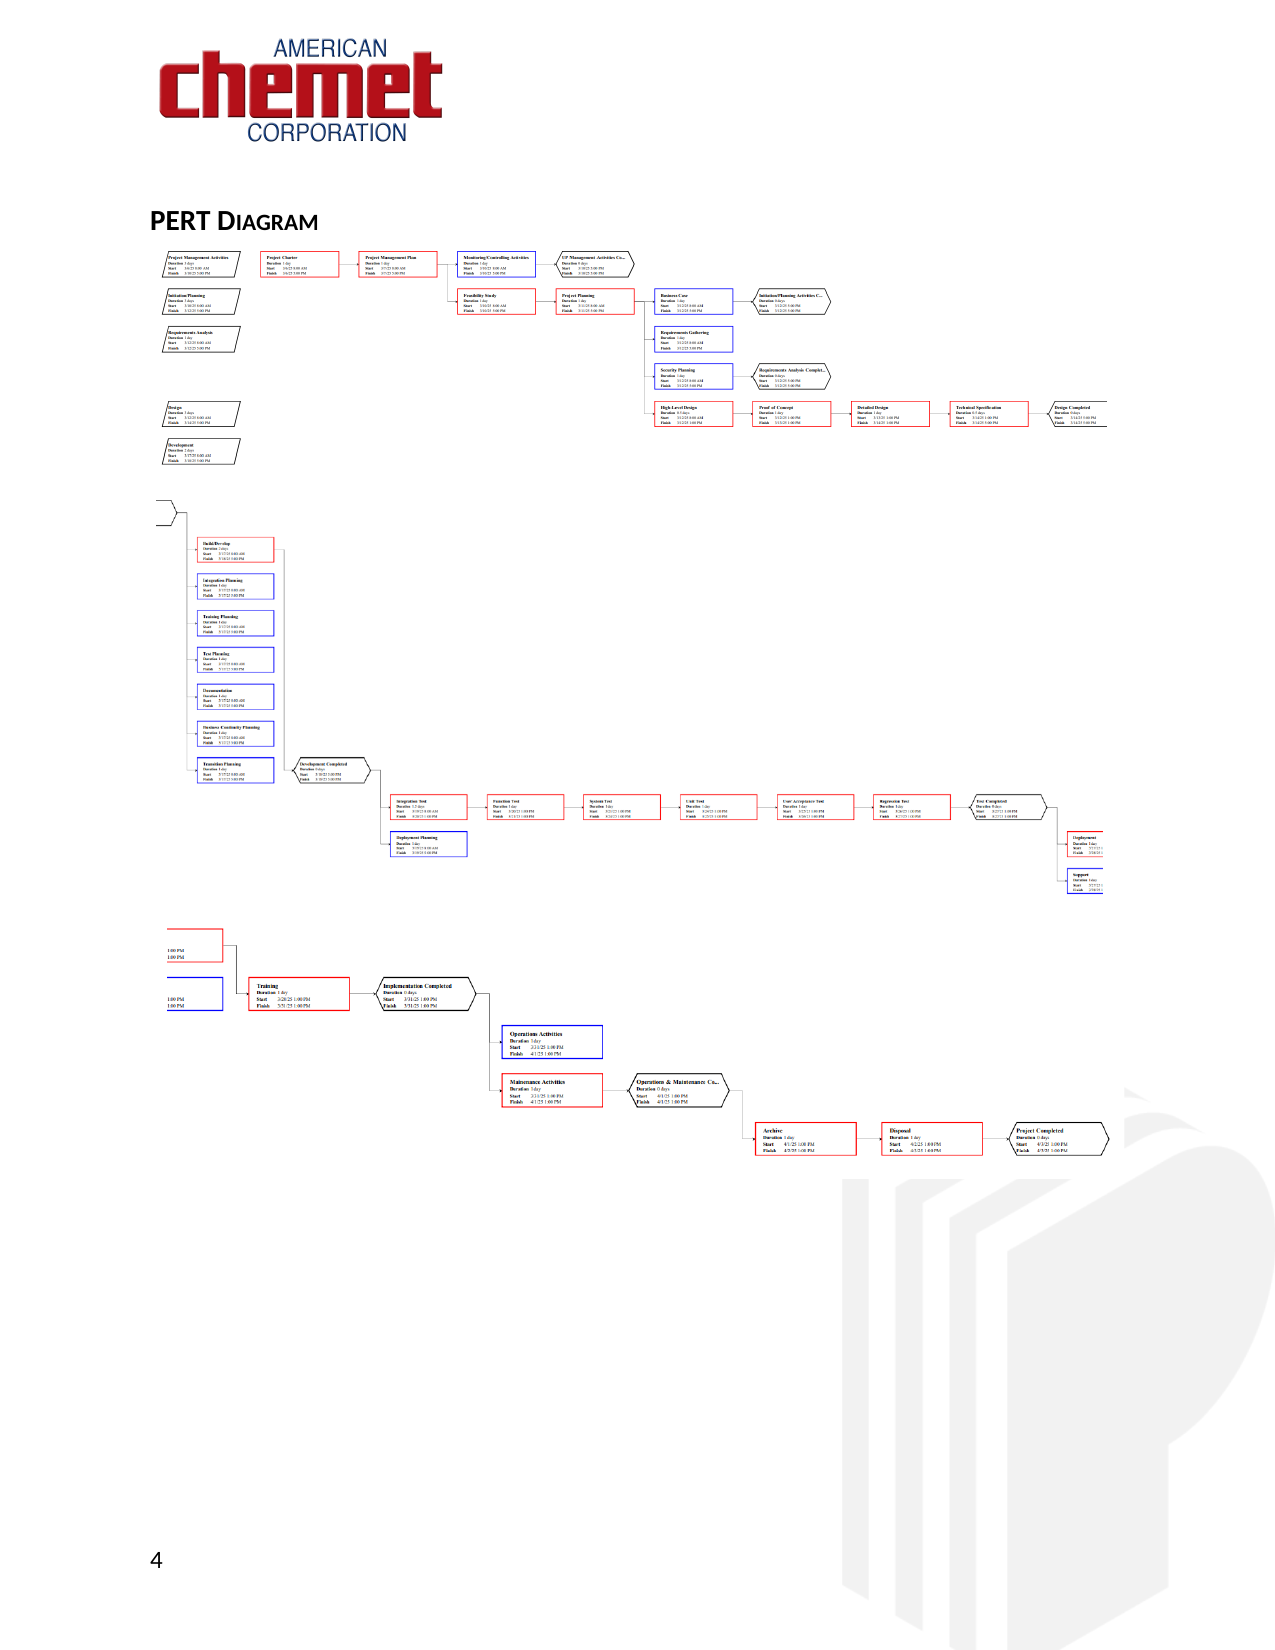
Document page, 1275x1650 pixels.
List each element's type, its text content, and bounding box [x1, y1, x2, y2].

picture [150, 238, 1275, 1650]
subtitle PERT Diagram [150, 202, 1125, 238]
picture [150, 15, 451, 165]
